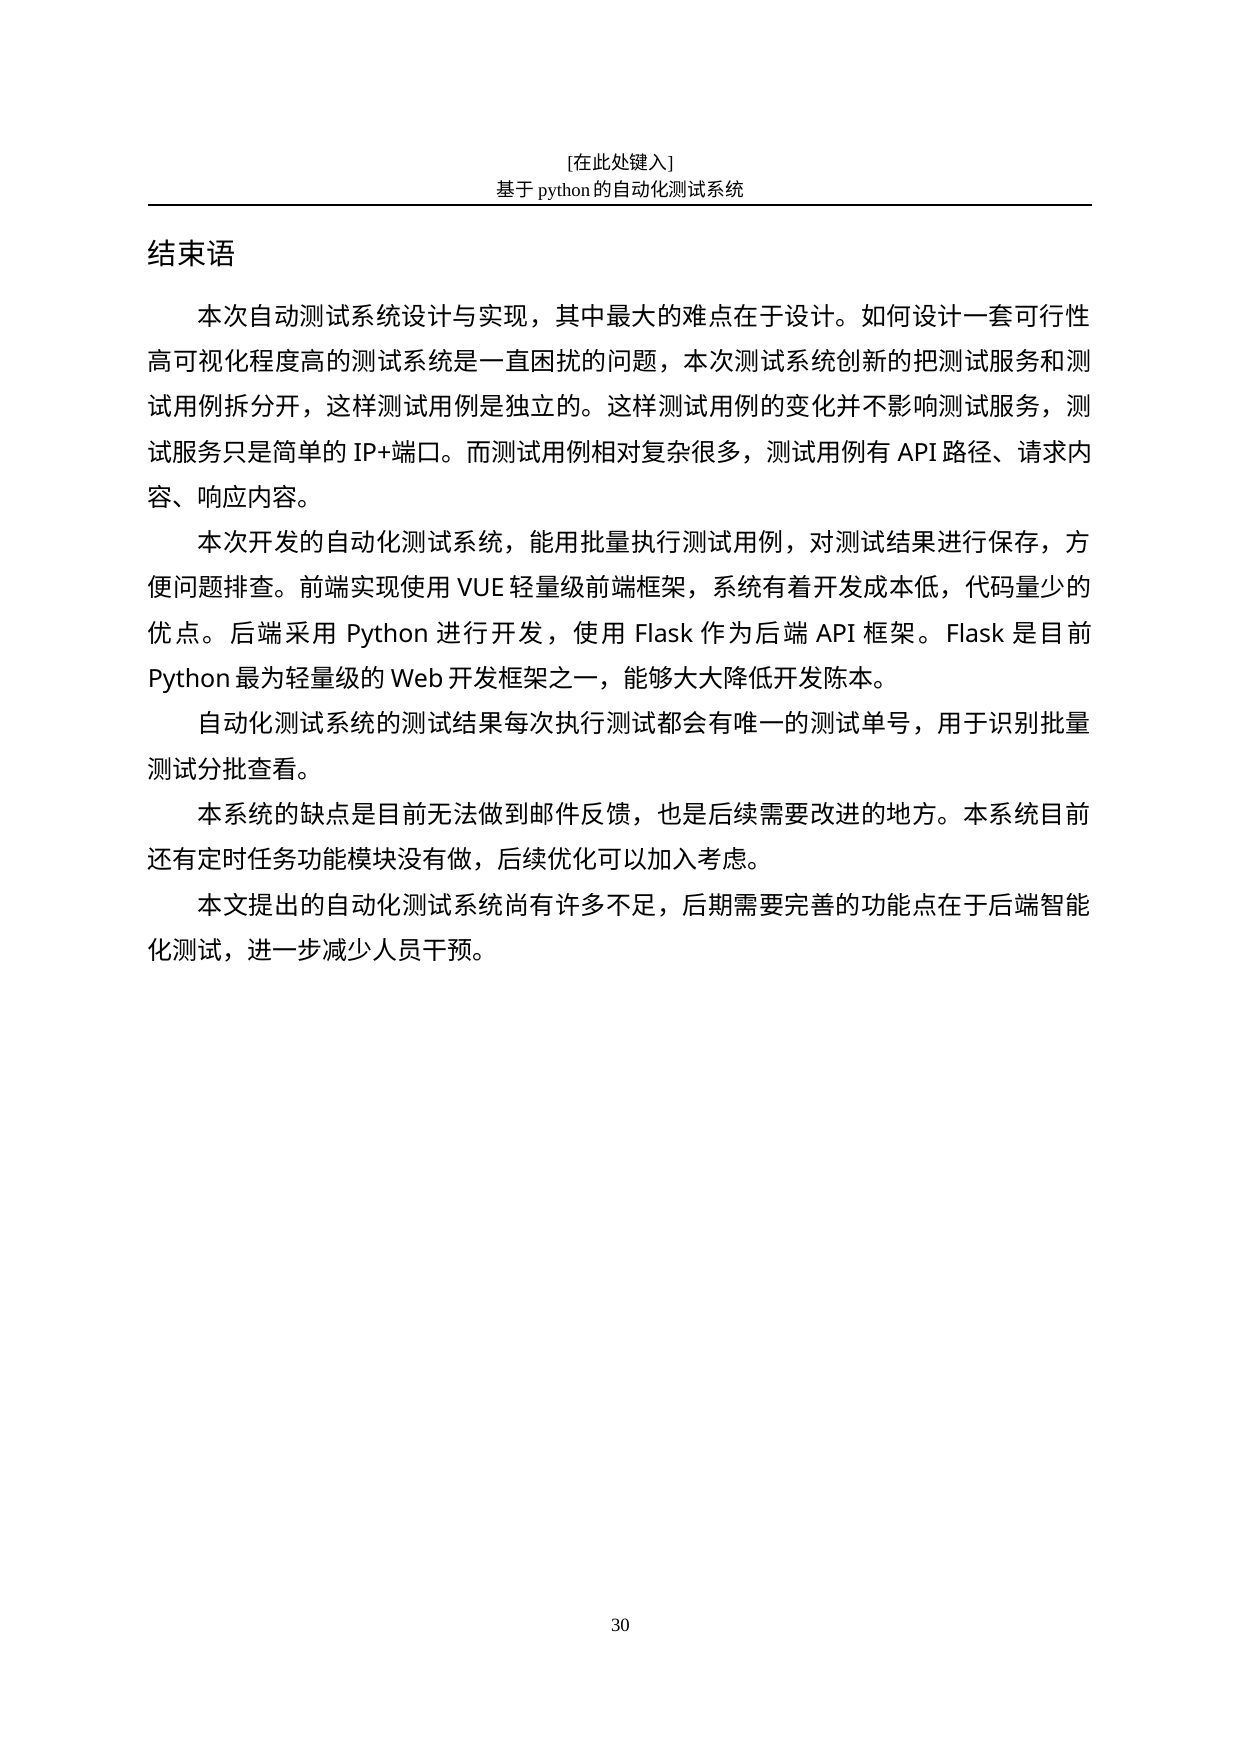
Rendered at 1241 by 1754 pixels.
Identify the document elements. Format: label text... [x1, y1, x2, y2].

text 本次自动测试系统设计与实现，其中最大的难点在于设计。如何设计一套可行性高可视化程度高的测试系统是一直困扰的问题，本次测试系统创新的把测试服务和测试用例拆分开，这样测试用例是独立的。这样测试用例的变化并不影响测试服务，测试服务只是简单的IP+端口。而测试用例相对复杂很多，测试用例有API路径、请求内容、响应内容。 [148, 296, 1092, 513]
text 结束语 [148, 231, 1092, 273]
text 本次开发的自动化测试系统，能用批量执行测试用例，对测试结果进行保存，方便问题排查。前端实现使用VUE轻量级前端框架，系统有着开发成本低，代码量少的优点。后端采用Python进行开发，使用Flask作为后端API框架。Flask是目前Python最为轻量级的Web开发框架之一，能够大大降低开发陈本。 [148, 523, 1092, 695]
text 本系统的缺点是目前无法做到邮件反馈，也是后续需要改进的地方。本系统目前还有定时任务功能模块没有做，后续优化可以加入考虑。 [148, 794, 1092, 876]
text 本文提出的自动化测试系统尚有许多不足，后期需要完善的功能点在于后端智能化测试，进一步减少人员干预。 [148, 885, 1092, 967]
text 自动化测试系统的测试结果每次执行测试都会有唯一的测试单号，用于识别批量测试分批查看。 [148, 704, 1092, 785]
